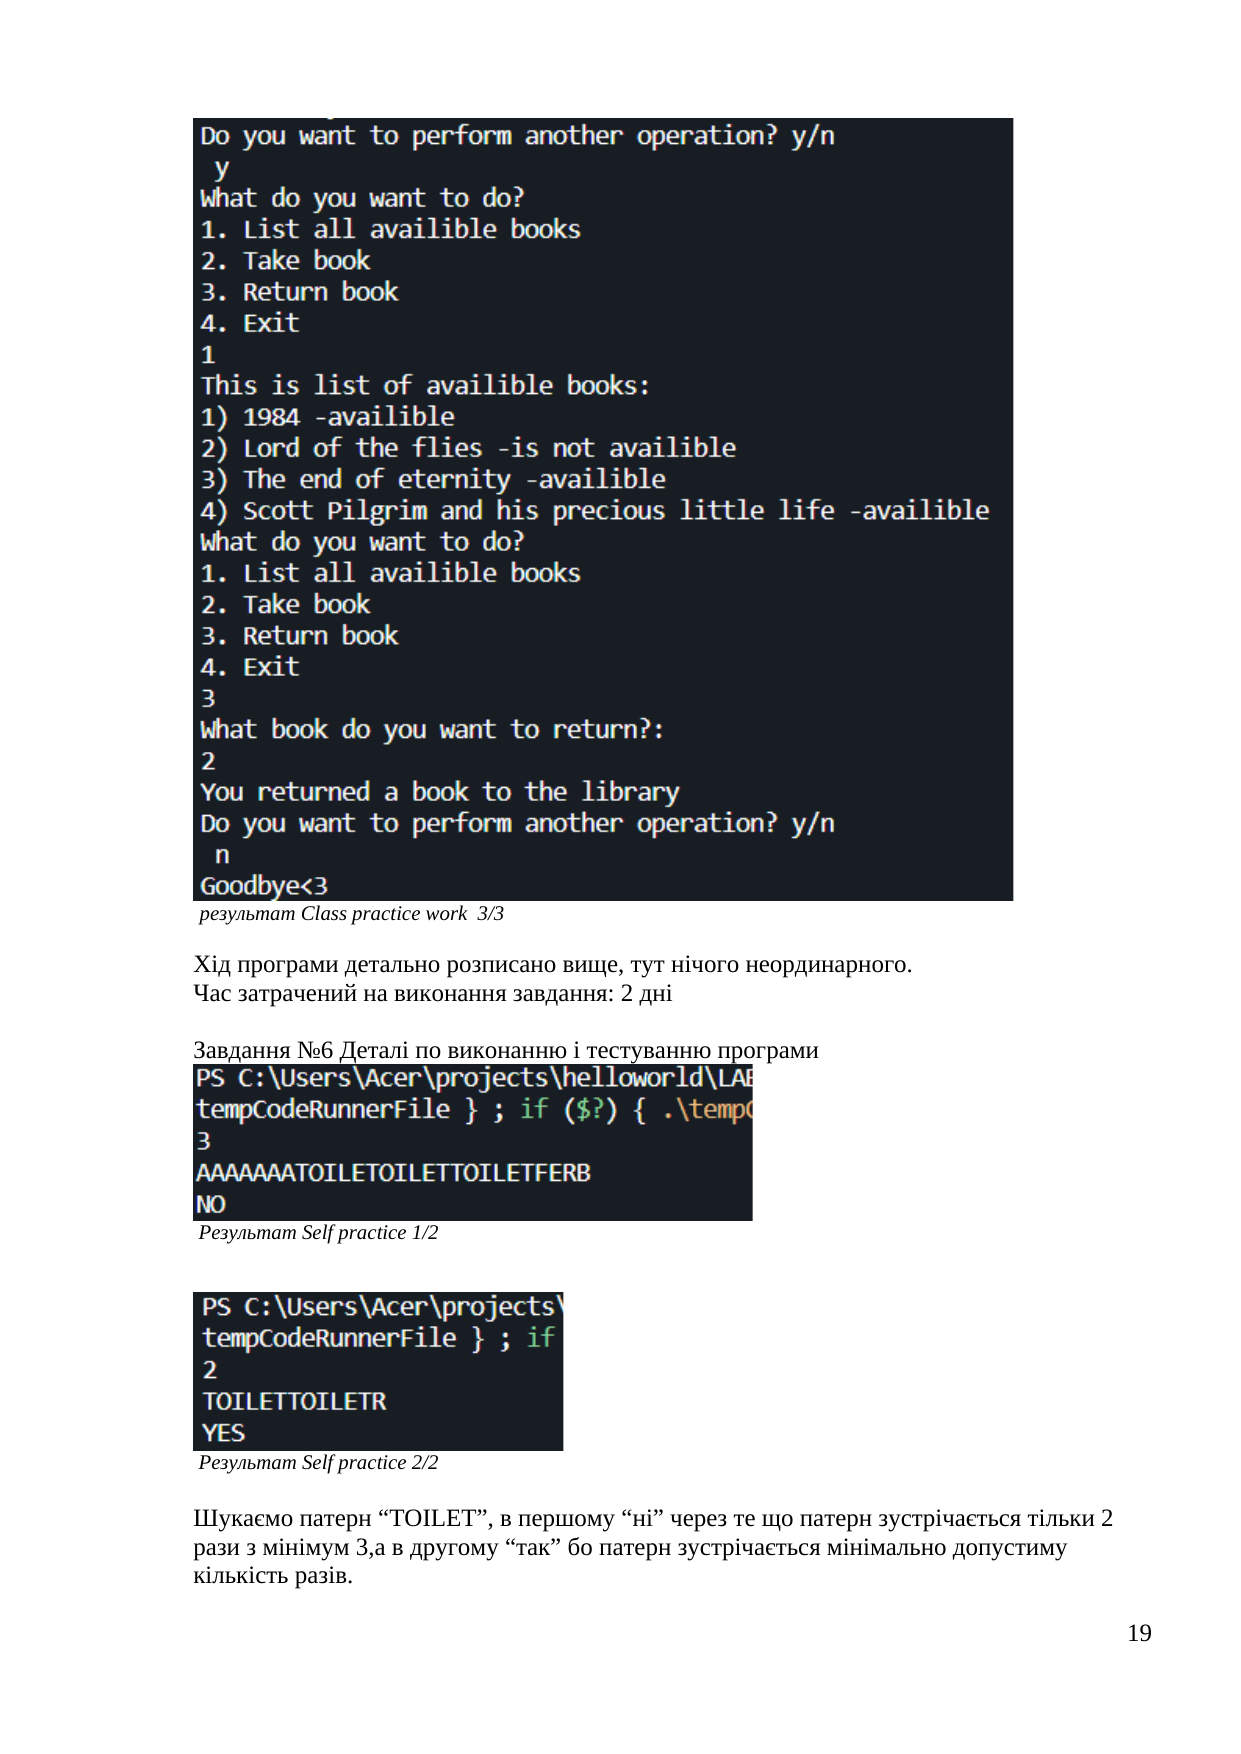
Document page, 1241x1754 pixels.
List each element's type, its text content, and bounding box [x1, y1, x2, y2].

text Час затрачений на виконання завдання: 2 дні [193, 978, 1152, 1007]
picture [193, 118, 1014, 901]
text Результат Self practice 1/2 [193, 1220, 1152, 1244]
text результат Class practice work 3/3 [193, 901, 1152, 925]
picture [193, 1292, 564, 1451]
text Результат Self practice 2/2 [193, 1450, 1152, 1474]
text Хід програми детально розписано вище, тут нічого неординарного. [193, 949, 1152, 978]
text Завдання №6 Деталі по виконанню і тестуванню програми [193, 1035, 1152, 1064]
picture [193, 1064, 753, 1221]
text Шукаємо патерн “TOILET”, в першому “ні” через те що патерн зустрічається тільки 2 рази з мінімум 3,а в другому “так” бо патерн зустрічається мінімально допустиму кількість разів. [193, 1503, 1152, 1589]
